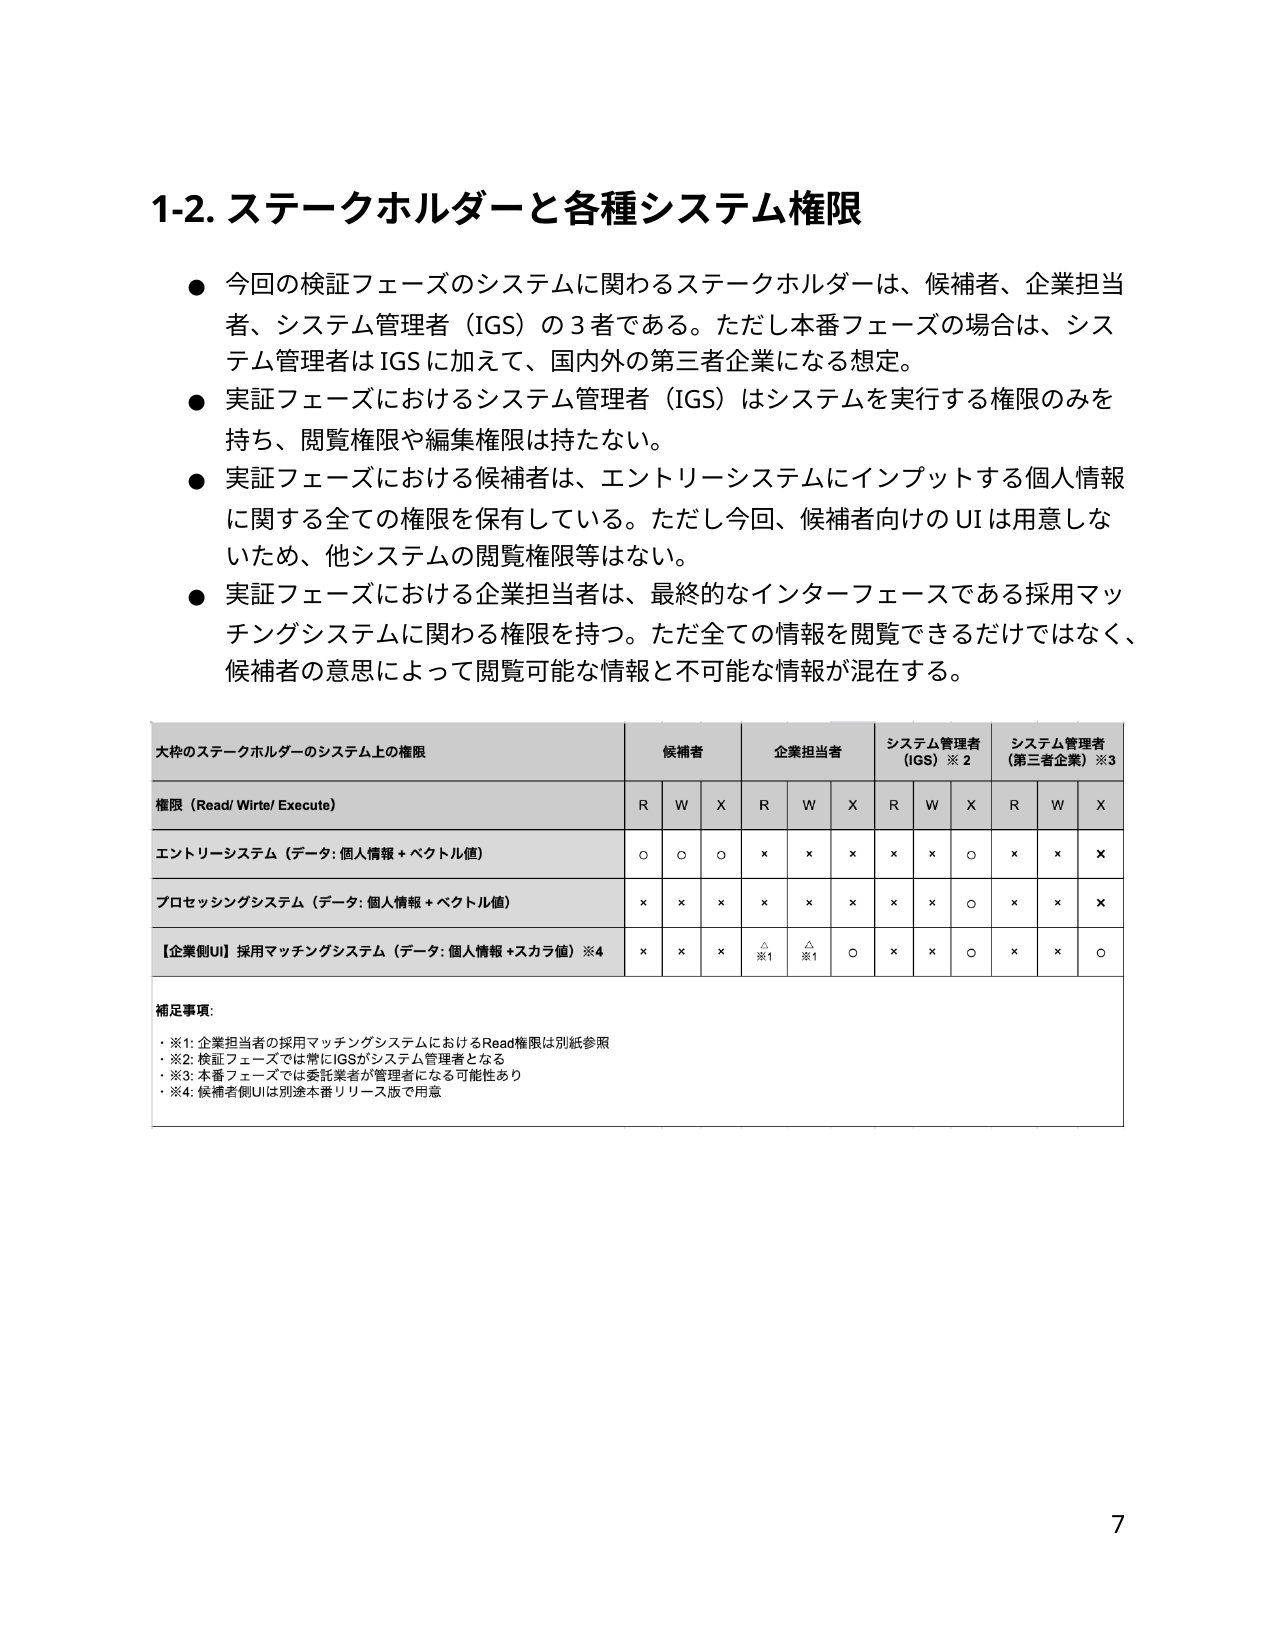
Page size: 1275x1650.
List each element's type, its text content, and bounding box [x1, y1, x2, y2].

list 実証フェーズにおける候補者は、エントリーシステムにインプットする個人情報に関する全ての権限を保有している。ただし今回、候補者向けのUIは用意しないため、他システムの閲覧権限等はない。 [187, 457, 1125, 572]
subtitle 1-2. ステークホルダーと各種システム権限 [150, 179, 1125, 234]
list 今回の検証フェーズのシステムに関わるステークホルダーは、候補者、企業担当者、システム管理者（IGS）の3者である。ただし本番フェーズの場合は、システム管理者はIGSに加えて、国内外の第三者企業になる想定。 [187, 263, 1125, 378]
list 実証フェーズにおけるシステム管理者（IGS）はシステムを実行する権限のみを持ち、閲覧権限や編集権限は持たない。 [187, 378, 1125, 457]
list 実証フェーズにおける企業担当者は、最終的なインターフェースである採用マッチングシステムに関わる権限を持つ。ただ全ての情報を閲覧できるだけではなく、候補者の意思によって閲覧可能な情報と不可能な情報が混在する。 [187, 572, 1125, 687]
picture [150, 721, 1125, 1129]
